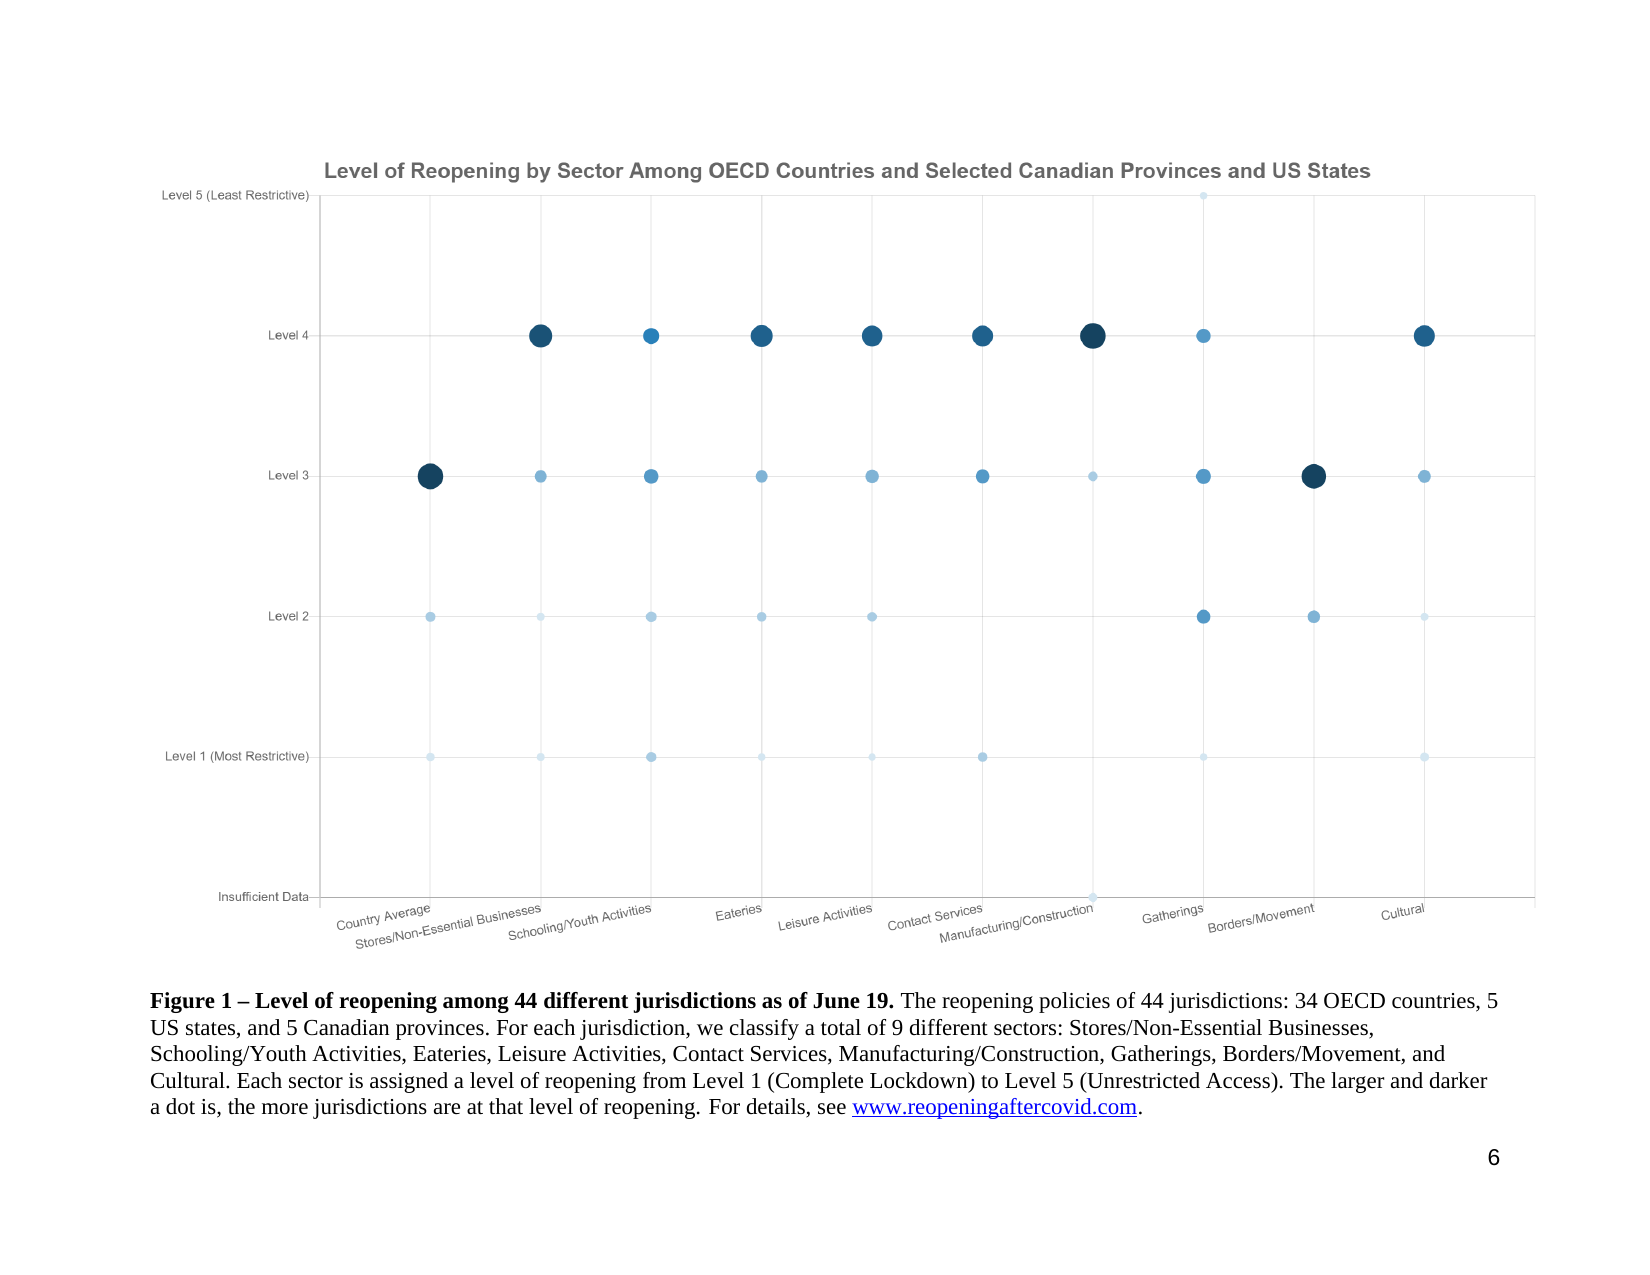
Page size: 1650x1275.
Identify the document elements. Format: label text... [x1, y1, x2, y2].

picture [150, 150, 1552, 954]
text Figure 1 – Level of reopening among 44 different jurisdictions as of June 19. The reopening policies of 44 jurisdictions: 34 OECD countries, 5 US states, and 5 Canadian provinces. For each jurisdiction, we classify a total of 9 different sectors: Stores/Non-Essential Businesses, Schooling/Youth Activities, Eateries, Leisure Activities, Contact Services, Manufacturing/Construction, Gatherings, Borders/Movement, and Cultural. Each sector is assigned a level of reopening from Level 1 (Complete Lockdown) to Level 5 (Unrestricted Access). The larger and darker a dot is, the more jurisdictions are at that level of reopening. For details, see www.reopeningaftercovid.com. [150, 988, 1500, 1119]
